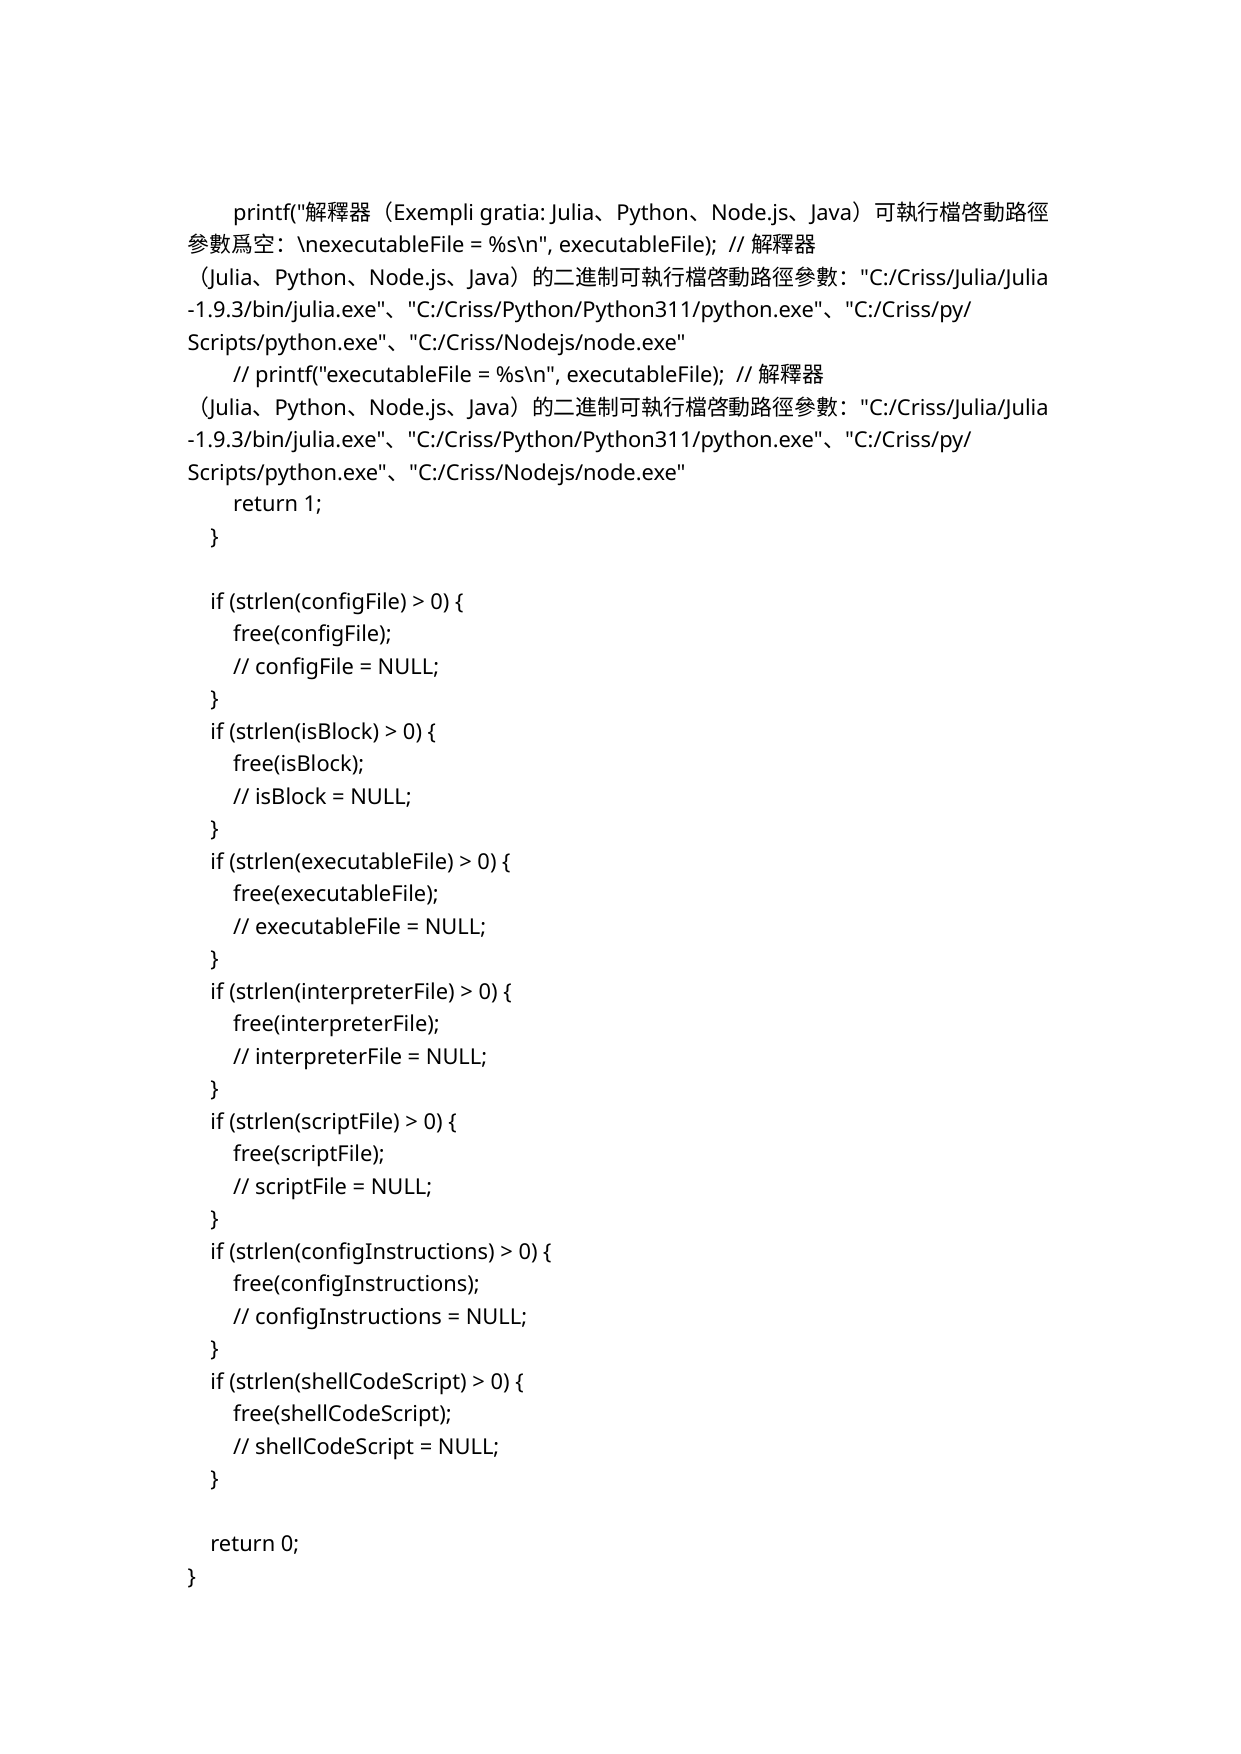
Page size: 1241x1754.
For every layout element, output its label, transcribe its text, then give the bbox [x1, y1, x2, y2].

text free(scriptFile); [187, 1137, 1053, 1169]
text if (strlen(configFile) > 0) { [187, 584, 1053, 617]
text // shellCodeScript = NULL; [187, 1429, 1053, 1462]
text // isBlock = NULL; [187, 779, 1053, 812]
text free(executableFile); [187, 877, 1053, 909]
text // executableFile = NULL; [187, 909, 1053, 942]
text if (strlen(scriptFile) > 0) { [187, 1104, 1053, 1137]
text // interpreterFile = NULL; [187, 1039, 1053, 1072]
text } [187, 682, 1053, 714]
text } [187, 1462, 1053, 1494]
text free(interpreterFile); [187, 1007, 1053, 1039]
text } [187, 1202, 1053, 1234]
text if (strlen(interpreterFile) > 0) { [187, 974, 1053, 1007]
text free(shellCodeScript); [187, 1397, 1053, 1429]
text return 1; [187, 487, 1053, 519]
text free(isBlock); [187, 747, 1053, 779]
text return 0; [187, 1527, 1053, 1559]
text free(configInstructions); [187, 1267, 1053, 1299]
text // configInstructions = NULL; [187, 1299, 1053, 1332]
text } [187, 519, 1053, 552]
text printf("解釋器（Exempli gratia: Julia、Python、Node.js、Java）可執行檔啓動路徑參數爲空：\nexecutableFile = %s\n", executableFile); // 解釋器（Julia、Python、Node.js、Java）的二進制可執行檔啓動路徑參數："C:/Criss/Julia/Julia-1.9.3/bin/julia.exe"、"C:/Criss/Python/Python311/python.exe"、"C:/Criss/py/Scripts/python.exe"、"C:/Criss/Nodejs/node.exe" [187, 194, 1053, 357]
text } [187, 1332, 1053, 1364]
text } [187, 942, 1053, 974]
text // scriptFile = NULL; [187, 1169, 1053, 1202]
text if (strlen(configInstructions) > 0) { [187, 1234, 1053, 1267]
text if (strlen(executableFile) > 0) { [187, 844, 1053, 877]
text } [187, 1072, 1053, 1104]
text // configFile = NULL; [187, 649, 1053, 682]
text if (strlen(isBlock) > 0) { [187, 714, 1053, 747]
text if (strlen(shellCodeScript) > 0) { [187, 1364, 1053, 1397]
text free(configFile); [187, 617, 1053, 649]
text } [187, 1559, 1053, 1592]
text // printf("executableFile = %s\n", executableFile); // 解釋器（Julia、Python、Node.js、Java）的二進制可執行檔啓動路徑參數："C:/Criss/Julia/Julia-1.9.3/bin/julia.exe"、"C:/Criss/Python/Python311/python.exe"、"C:/Criss/py/Scripts/python.exe"、"C:/Criss/Nodejs/node.exe" [187, 357, 1053, 487]
text } [187, 812, 1053, 844]
